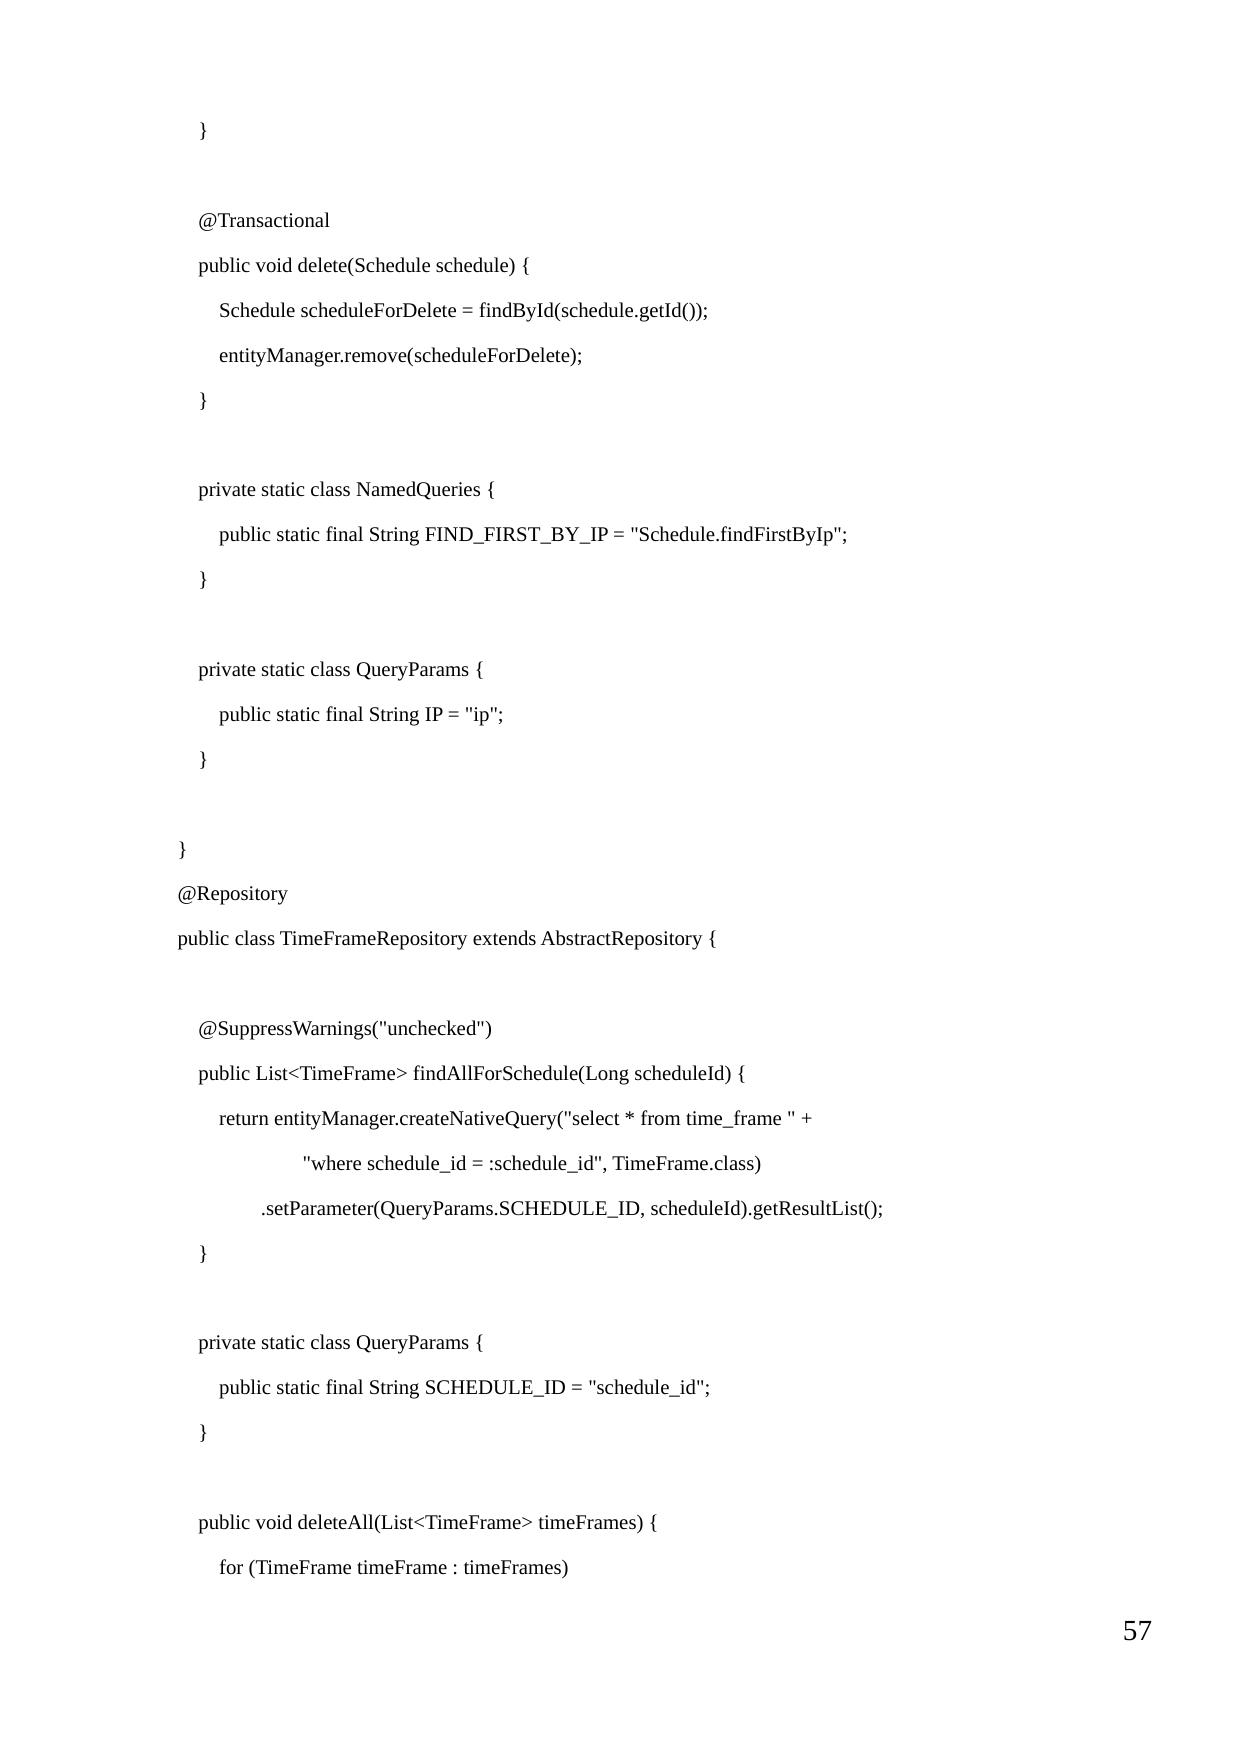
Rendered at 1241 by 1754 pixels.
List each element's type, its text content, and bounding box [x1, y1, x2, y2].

text public static final String FIND_FIRST_BY_IP = "Schedule.findFirstByIp"; [177, 522, 1152, 546]
text } [177, 836, 1152, 861]
text } [177, 118, 1152, 142]
text return entityManager.createNativeQuery("select * from time_frame " + [177, 1106, 1152, 1130]
text public List<TimeFrame> findAllForSchedule(Long scheduleId) { [177, 1061, 1152, 1085]
text } [177, 387, 1152, 412]
text private static class QueryParams { [177, 657, 1152, 681]
text public static final String SCHEDULE_ID = "schedule_id"; [177, 1375, 1152, 1399]
text "where schedule_id = :schedule_id", TimeFrame.class) [177, 1151, 1152, 1175]
text @SuppressWarnings("unchecked") [177, 1016, 1152, 1040]
text } [177, 567, 1152, 591]
text public void delete(Schedule schedule) { [177, 253, 1152, 277]
text public static final String IP = "ip"; [177, 702, 1152, 726]
text } [177, 747, 1152, 771]
text Schedule scheduleForDelete = findById(schedule.getId()); [177, 298, 1152, 322]
text entityManager.remove(scheduleForDelete); [177, 343, 1152, 367]
text @Repository [177, 881, 1152, 905]
text private static class QueryParams { [177, 1330, 1152, 1354]
text } [177, 1241, 1152, 1264]
text .setParameter(QueryParams.SCHEDULE_ID, scheduleId).getResultList(); [177, 1196, 1152, 1220]
text public class TimeFrameRepository extends AbstractRepository { [177, 926, 1152, 950]
text public void deleteAll(List<TimeFrame> timeFrames) { [177, 1510, 1152, 1534]
text for (TimeFrame timeFrame : timeFrames) [177, 1555, 1152, 1579]
text @Transactional [177, 208, 1152, 232]
text } [177, 1420, 1152, 1444]
text private static class NamedQueries { [177, 477, 1152, 501]
